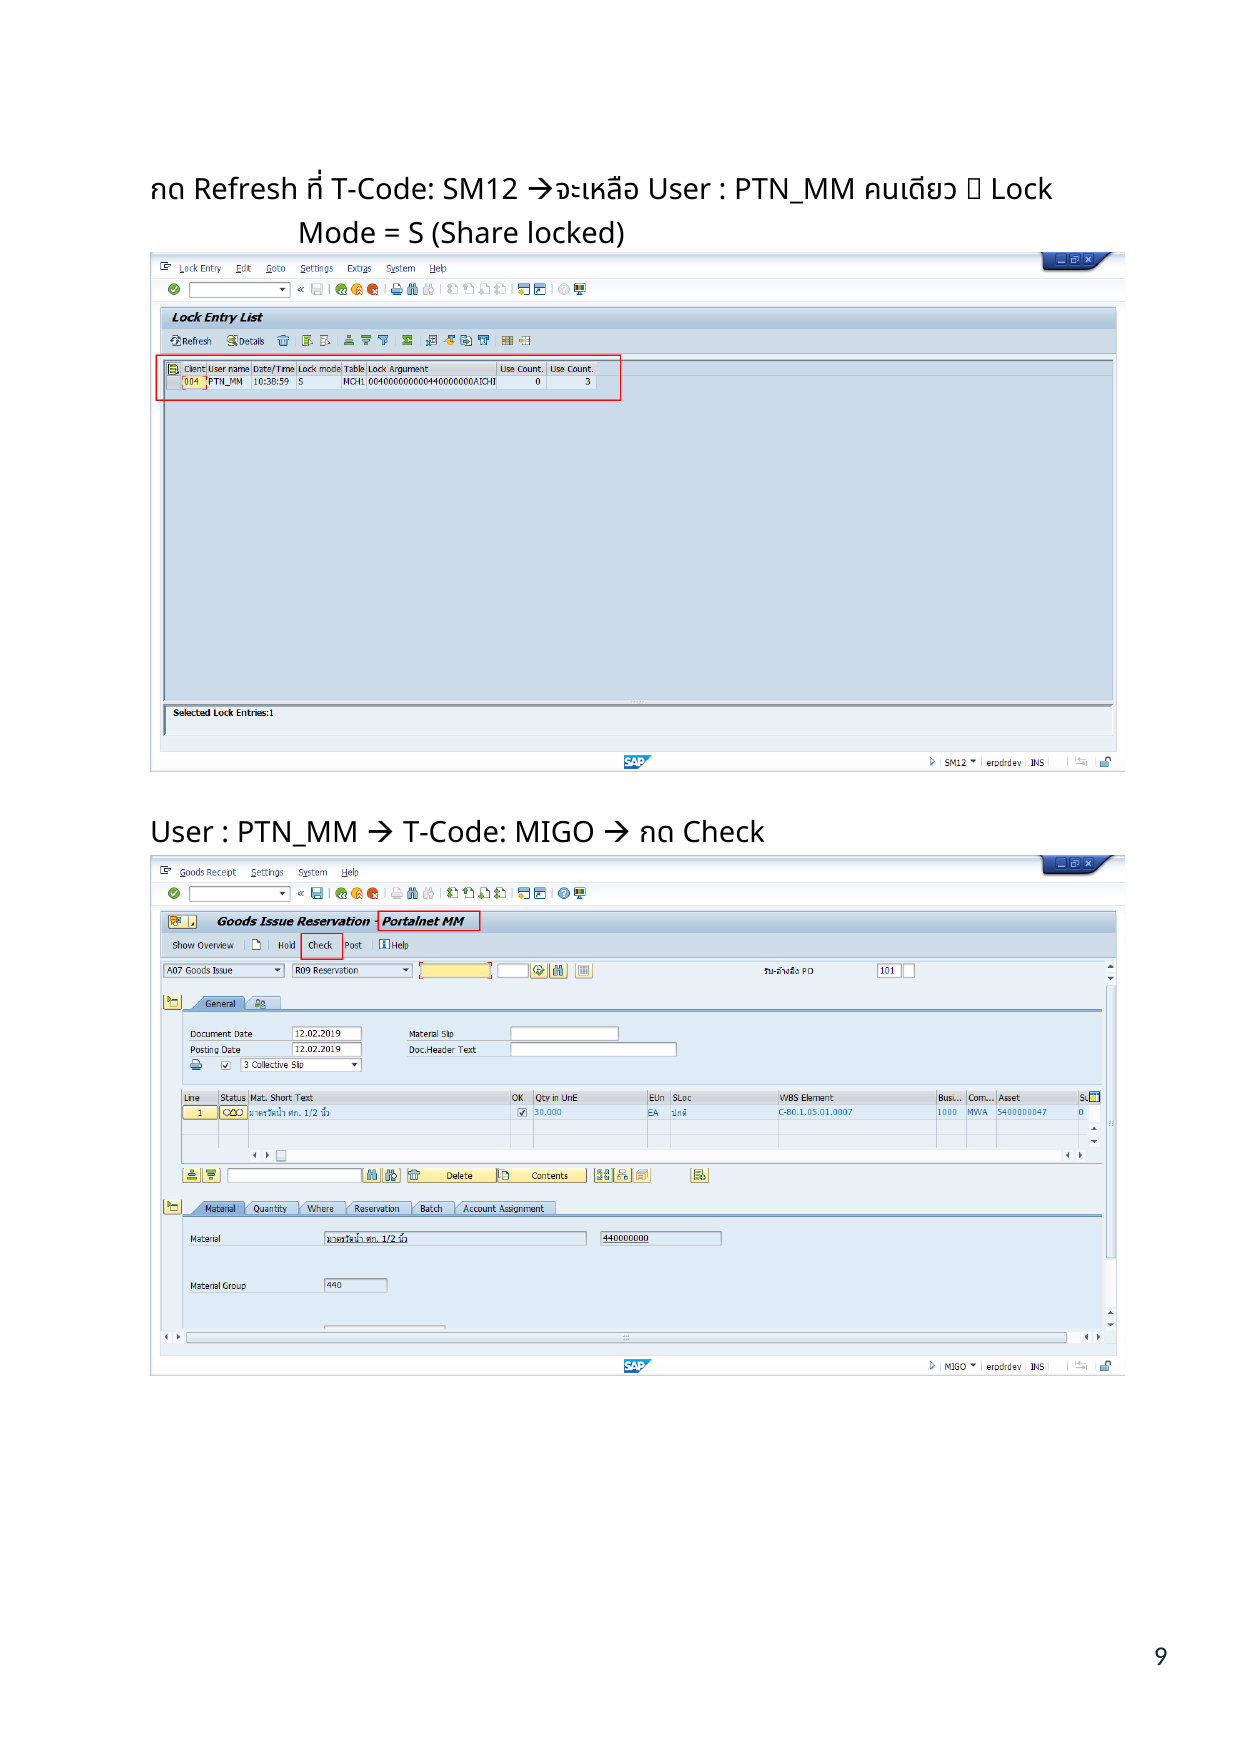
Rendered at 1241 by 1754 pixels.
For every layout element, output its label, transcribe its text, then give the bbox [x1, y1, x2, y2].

text กด Refresh ที่ T-Code: SM12 จะเหลือ User : PTN_MM คนเดียว Lock Mode = S (Share locked) [150, 168, 1137, 252]
picture [150, 252, 1125, 772]
picture [150, 855, 1125, 1376]
text User : PTN_MM T-Code: MIGO กด Check [150, 811, 1137, 856]
